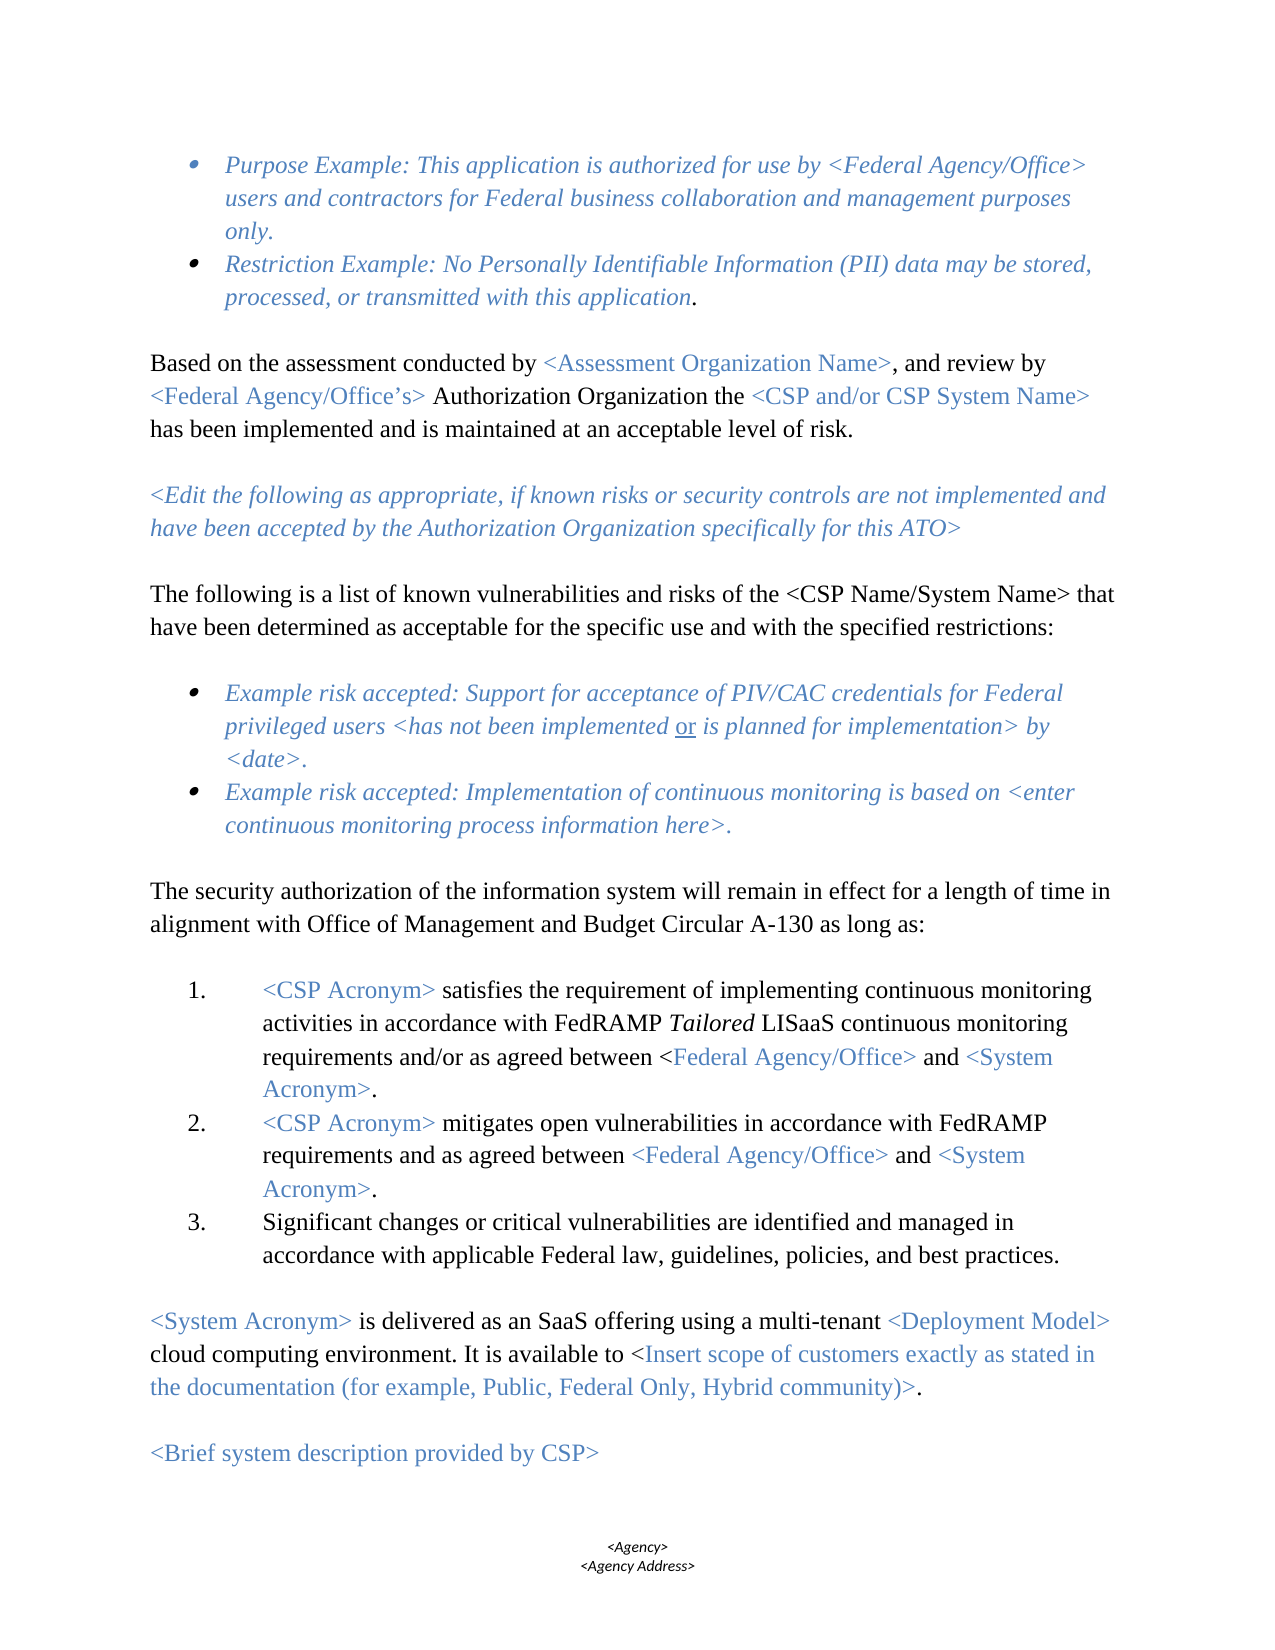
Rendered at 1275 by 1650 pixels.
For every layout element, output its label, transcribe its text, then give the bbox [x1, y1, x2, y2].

list <CSP Acronym> mitigates open vulnerabilities in accordance with FedRAMP requirements and as agreed between <Federal Agency/Office> and <System Acronym>. [187, 1108, 1125, 1202]
text The security authorization of the information system will remain in effect for a length of time in alignment with Office of Management and Budget Circular A-130 as long as: [150, 876, 1125, 938]
text <Edit the following as appropriate, if known risks or security controls are not implemented and have been accepted by the Authorization Organization specifically for this ATO> [150, 480, 1125, 542]
text Based on the assessment conducted by <Assessment Organization Name>, and review by <Federal Agency/Office’s> Authorization Organization the <CSP and/or CSP System Name> has been implemented and is maintained at an acceptable level of risk. [150, 348, 1125, 443]
text The following is a list of known vulnerabilities and risks of the <CSP Name/System Name> that have been determined as acceptable for the specific use and with the specified restrictions: [150, 579, 1125, 641]
text <Brief system description provided by CSP> [150, 1438, 1125, 1467]
list Restriction Example: No Personally Identifiable Information (PII) data may be stored, processed, or transmitted with this application. [187, 249, 1125, 311]
list Example risk accepted: Implementation of continuous monitoring is based on <enter continuous monitoring process information here>. [187, 777, 1125, 839]
list Purpose Example: This application is authorized for use by <Federal Agency/Office> users and contractors for Federal business collaboration and management purposes only. [187, 150, 1125, 245]
list Example risk accepted: Support for acceptance of PIV/CAC credentials for Federal privileged users <has not been implemented or is planned for implementation> by <date>. [187, 678, 1125, 773]
list <CSP Acronym> satisfies the requirement of implementing continuous monitoring activities in accordance with FedRAMP Tailored LISaaS continuous monitoring requirements and/or as agreed between <Federal Agency/Office> and <System Acronym>. [187, 976, 1125, 1103]
text <System Acronym> is delivered as an SaaS offering using a multi-tenant <Deployment Model> cloud computing environment. It is available to <Insert scope of customers exactly as stated in the documentation (for example, Public, Federal Only, Hybrid community)>. [150, 1306, 1125, 1401]
list Significant changes or critical vulnerabilities are identified and managed in accordance with applicable Federal law, guidelines, policies, and best practices. [187, 1207, 1125, 1268]
